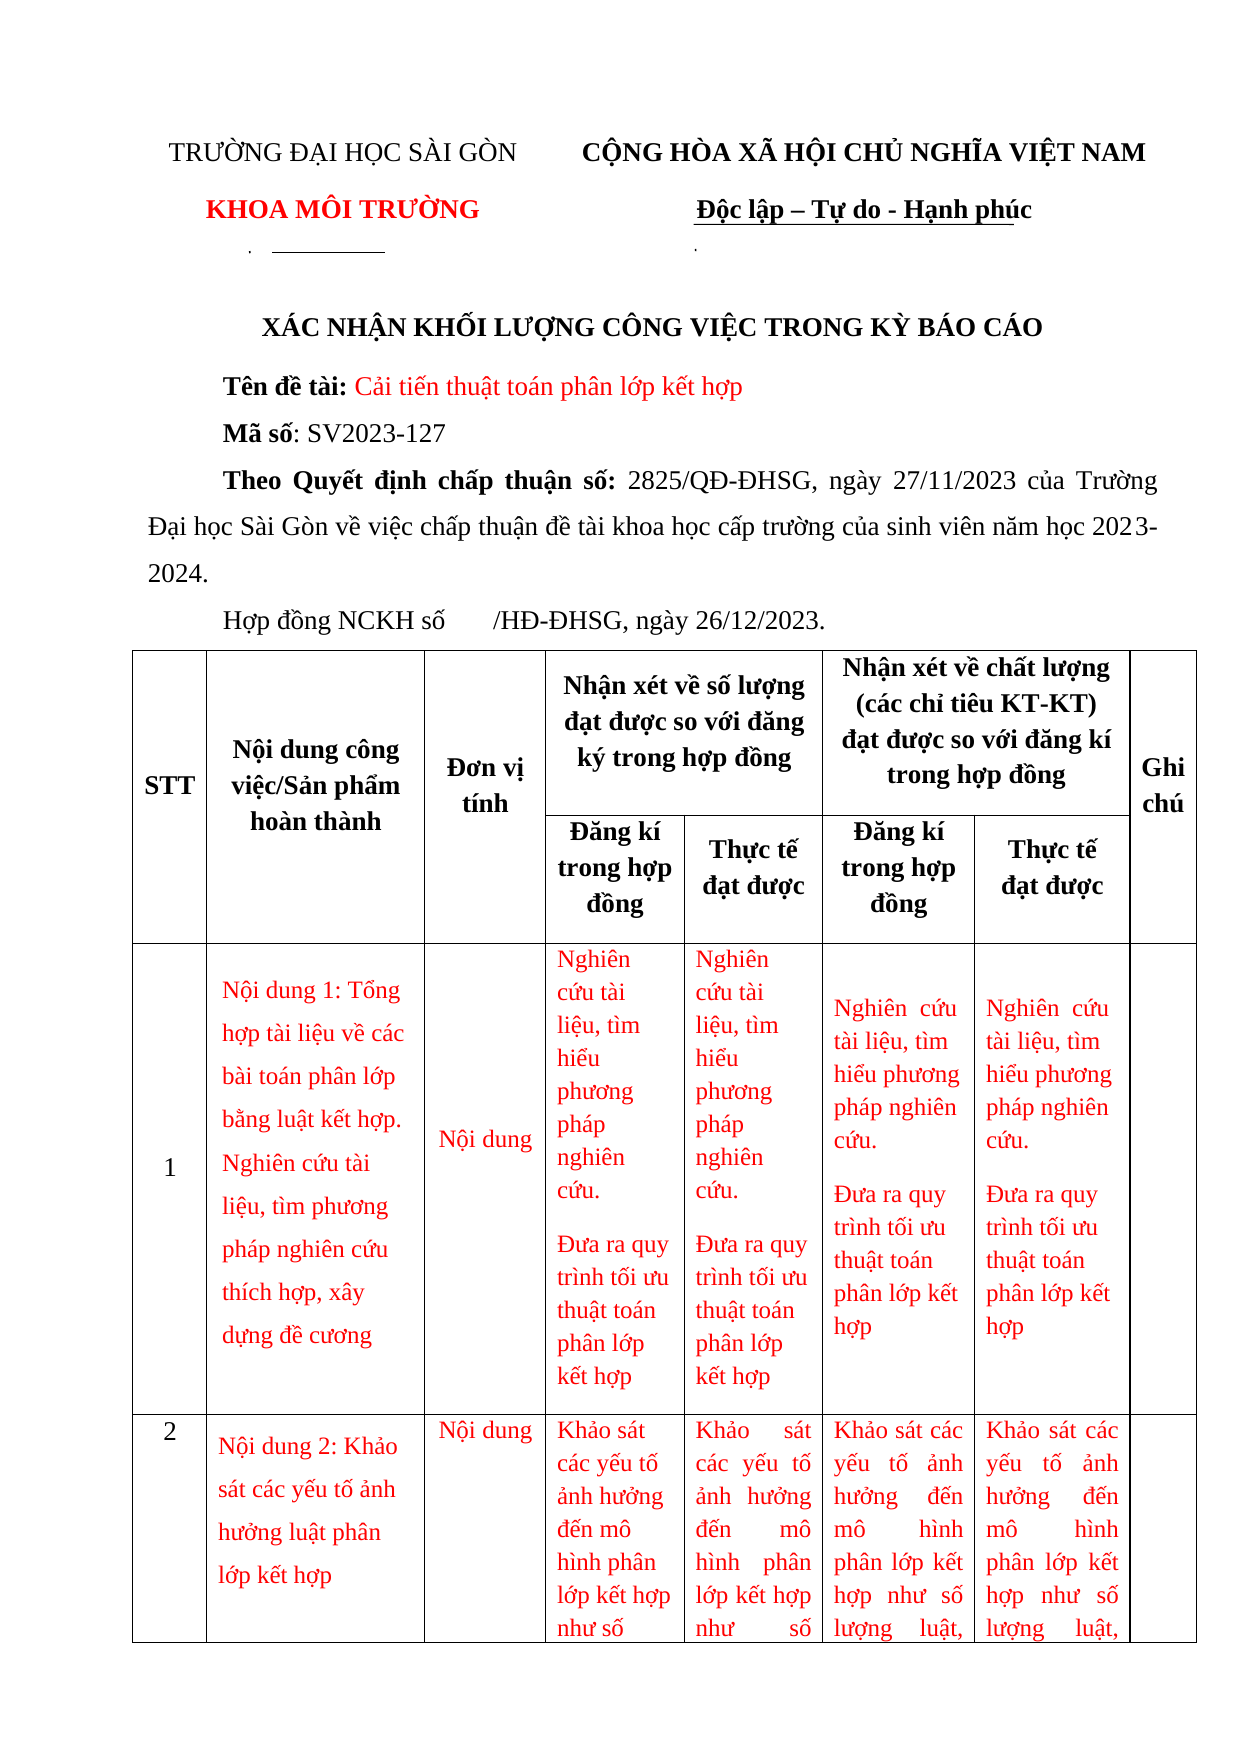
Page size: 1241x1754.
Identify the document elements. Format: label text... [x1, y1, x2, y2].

table_cell Nghiên cứu tài liệu, tìm hiểu phương pháp nghiên cứu. Đưa ra quy trình tối ưu thuật toán phân lớp kết hợp [823, 944, 974, 1414]
table_cell Nội dung [425, 944, 545, 1414]
table_cell Thực tế đạt được [975, 816, 1129, 943]
table_cell Nội dung [425, 1415, 545, 1642]
table_cell [1131, 944, 1196, 1414]
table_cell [685, 1415, 822, 1642]
text Mã số: SV2023-127 [223, 417, 1157, 448]
table_header CỘNG HÒA XÃ HỘI CHỦ NGHĨA VIỆT NAM Độc lập – Tự do - Hạnh phúc [554, 137, 1174, 249]
table_header Nhận xét về chất lượng (các chỉ tiêu KT-KT) đạt được so với đăng kí trong hợp đồng [823, 651, 1129, 814]
table_header Nhận xét về số lượng đạt được so với đăng ký trong hợp đồng [546, 651, 822, 814]
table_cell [207, 1415, 424, 1642]
table_header TRƯỜNG ĐẠI HỌC SÀI GÒN KHOA MÔI TRƯỜNG [131, 137, 554, 249]
table_cell Nghiên cứu tài liệu, tìm hiểu phương pháp nghiên cứu. Đưa ra quy trình tối ưu thuật toán phân lớp kết hợp [546, 944, 684, 1414]
table_cell Đăng kí trong hợp đồng [823, 816, 974, 943]
table_cell Nghiên cứu tài liệu, tìm hiểu phương pháp nghiên cứu. Đưa ra quy trình tối ưu thuật toán phân lớp kết hợp [685, 944, 822, 1414]
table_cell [975, 1415, 1129, 1642]
table_cell Nghiên cứu tài liệu, tìm hiểu phương pháp nghiên cứu. Đưa ra quy trình tối ưu thuật toán phân lớp kết hợp [975, 944, 1129, 1414]
text Theo Quyết định chấp thuận số: 2825/QĐ-ĐHSG, ngày 27/11/2023 của Trường Đại học Sài Gòn về việc chấp thuận đề tài khoa học cấp trường của sinh viên năm học 2023-2024. [148, 464, 1157, 588]
table_header Ghi chú [1131, 651, 1196, 943]
text XÁC NHẬN KHỐI LƯỢNG CÔNG VIỆC TRONG KỲ BÁO CÁO [148, 311, 1157, 342]
table_cell Đăng kí trong hợp đồng [546, 816, 684, 943]
table_cell 2 [133, 1415, 206, 1642]
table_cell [823, 1415, 974, 1642]
table_header Đơn vị tính [425, 651, 545, 943]
table_header Nội dung công việc/Sản phẩm hoàn thành [207, 651, 424, 943]
table_cell [1131, 1415, 1196, 1642]
text Hợp đồng NCKH số /HĐ-ĐHSG, ngày 26/12/2023. [148, 604, 1157, 635]
table_header STT [133, 651, 206, 943]
table_cell 1 [133, 944, 206, 1414]
table_cell Nội dung 1: Tổng hợp tài liệu về các bài toán phân lớp bằng luật kết hợp. Nghiên cứu tài liệu, tìm phương pháp nghiên cứu thích hợp, xây dựng đề cương [207, 944, 424, 1414]
table_cell Thực tế đạt được [685, 816, 822, 943]
text Tên đề tài: Cải tiến thuật toán phân lớp kết hợp [223, 370, 1157, 402]
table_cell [546, 1415, 684, 1642]
